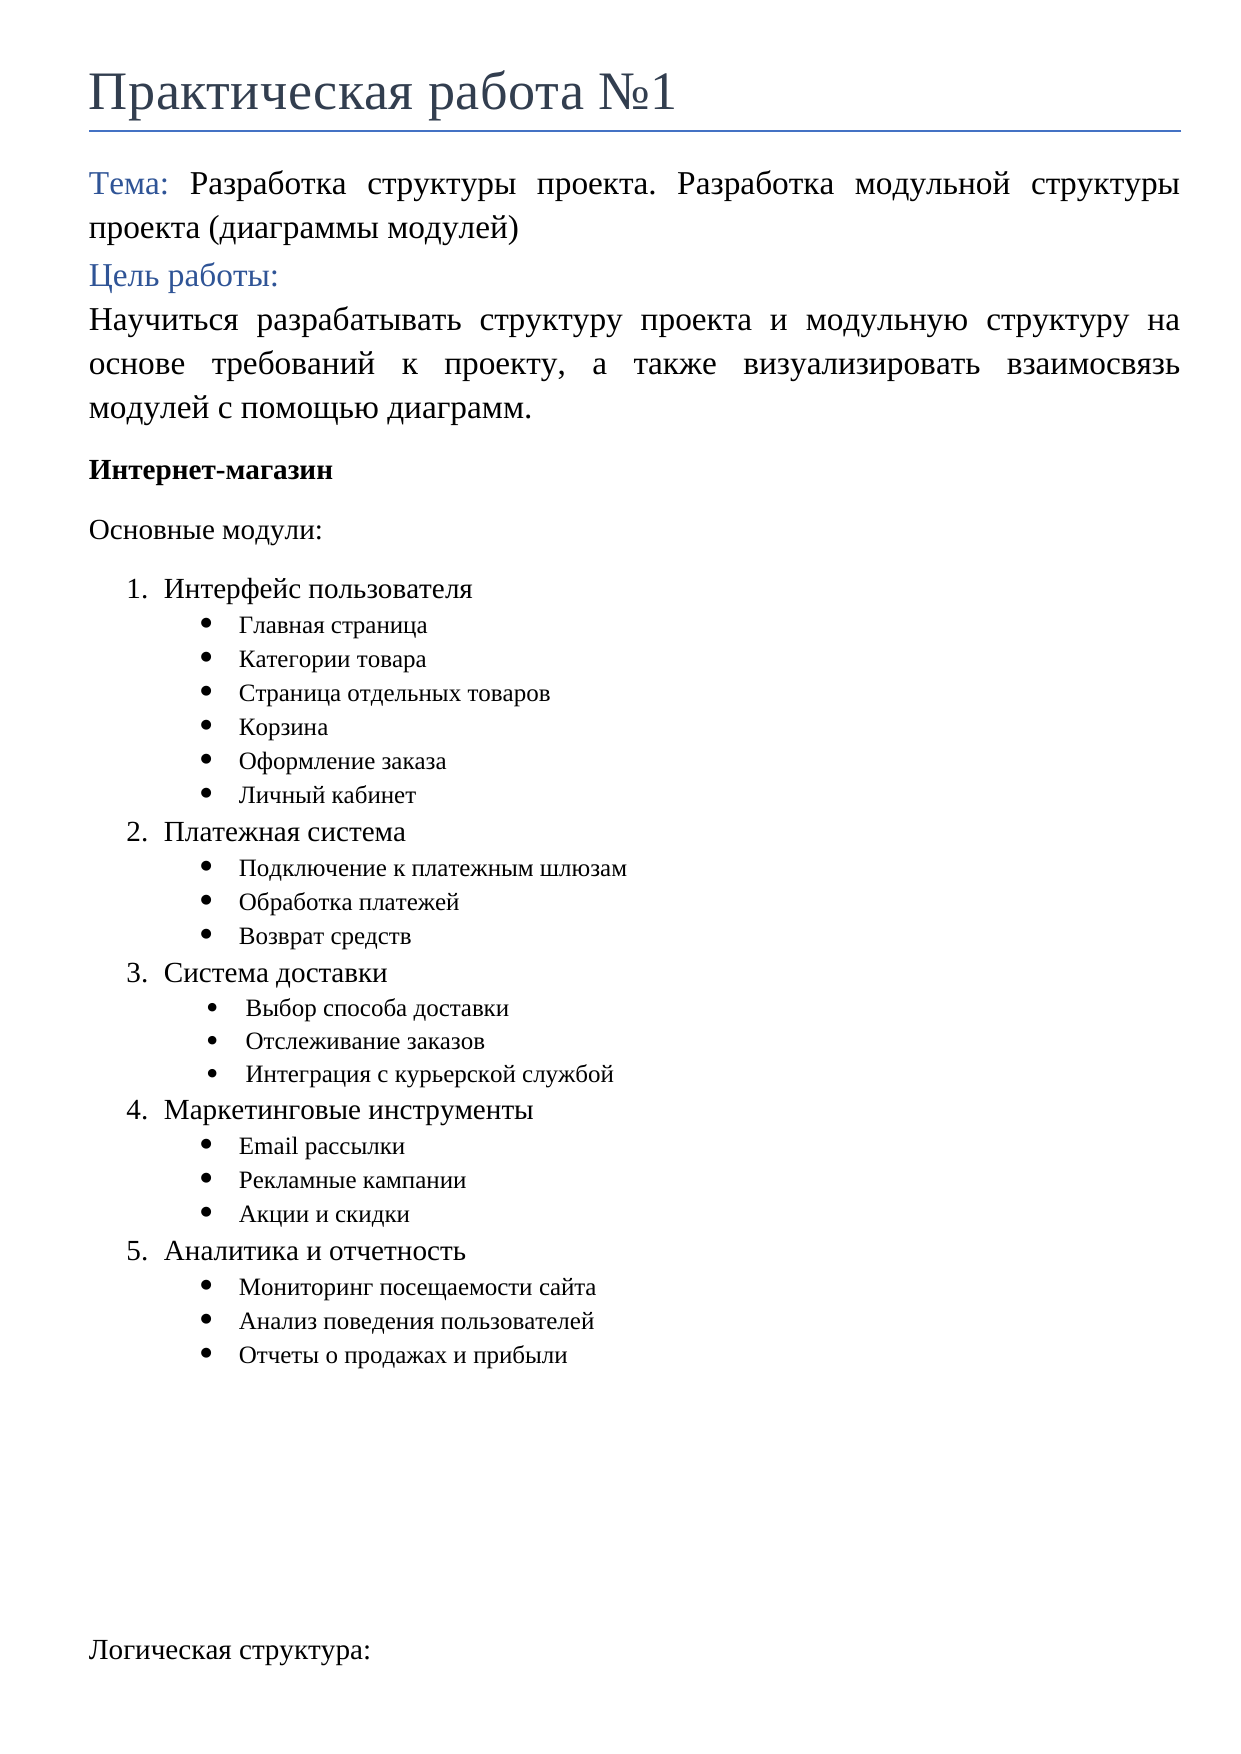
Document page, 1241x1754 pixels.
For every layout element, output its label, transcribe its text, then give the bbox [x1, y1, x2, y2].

subtitle Тема: Разработка структуры проекта. Разработка модульной структуры проекта (диаграммы модулей) [89, 163, 1181, 245]
list Страница отдельных товаров [201, 678, 1181, 707]
text Основные модули: [89, 512, 1181, 545]
list Аналитика и отчетность [126, 1233, 1181, 1267]
subtitle Цель работы: [89, 255, 1181, 294]
list Возврат средств [201, 921, 1181, 950]
list Анализ поведения пользователей [201, 1306, 1181, 1335]
text Интернет-магазин [89, 452, 1181, 486]
list Интерфейс пользователя [126, 571, 1181, 605]
title Практическая работа №1 [89, 59, 1181, 130]
list Главная страница [201, 610, 1181, 639]
list Отслеживание заказов [208, 1026, 1181, 1055]
list Маркетинговые инструменты [126, 1092, 1181, 1126]
list Личный кабинет [201, 780, 1181, 810]
text Логическая структура: [89, 1632, 1181, 1666]
list Обработка платежей [201, 887, 1181, 916]
text Научиться разрабатывать структуру проекта и модульную структуру на основе требований к проекту, а также визуализировать взаимосвязь модулей с помощью диаграмм. [89, 299, 1181, 426]
list Система доставки [126, 955, 1181, 988]
list Интеграция с курьерской службой [208, 1059, 1181, 1088]
list Подключение к платежным шлюзам [201, 853, 1181, 882]
list Категории товара [201, 644, 1181, 673]
list Выбор способа доставки [208, 993, 1181, 1022]
list Платежная система [126, 814, 1181, 848]
list Рекламные кампании [201, 1165, 1181, 1195]
list Отчеты о продажах и прибыли [201, 1340, 1181, 1369]
list Оформление заказа [201, 746, 1181, 776]
list Email рассылки [201, 1131, 1181, 1161]
list Корзина [201, 712, 1181, 742]
list Мониторинг посещаемости сайта [201, 1272, 1181, 1301]
list Акции и скидки [201, 1199, 1181, 1229]
